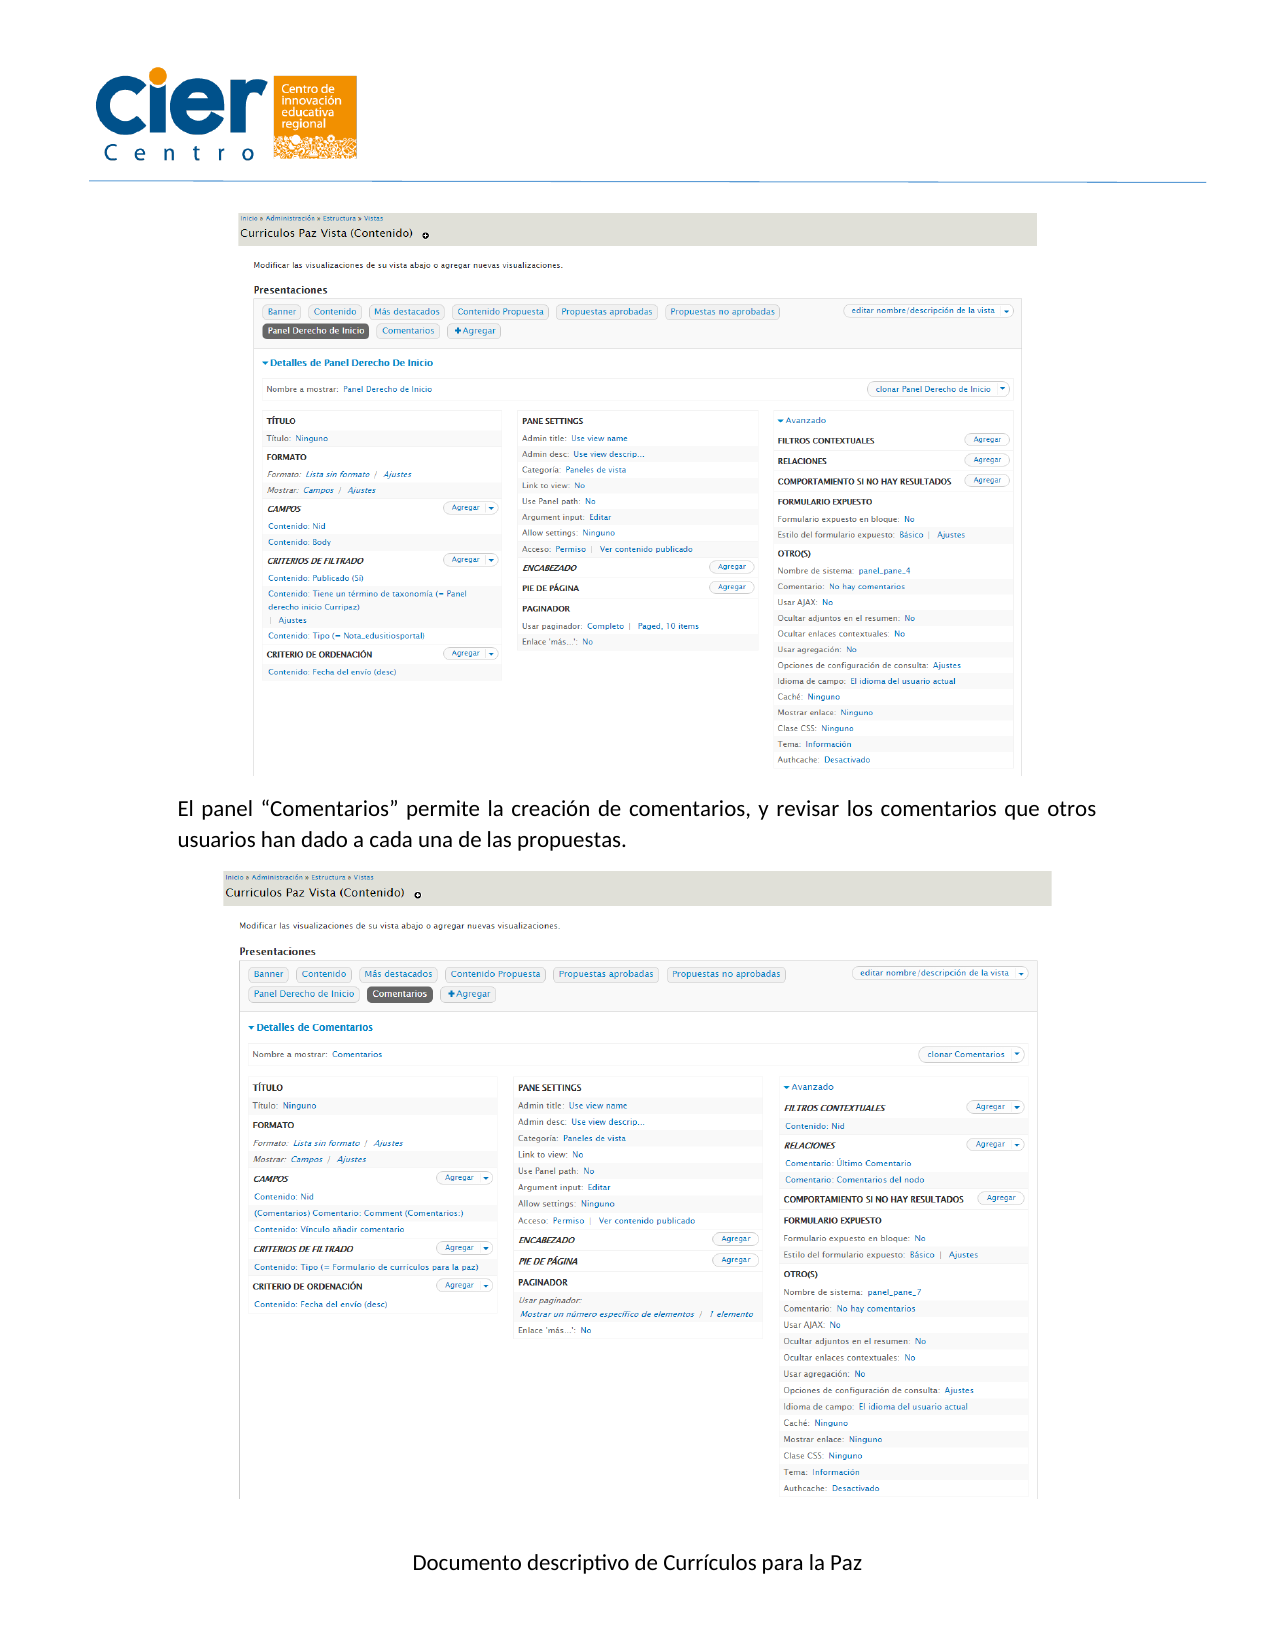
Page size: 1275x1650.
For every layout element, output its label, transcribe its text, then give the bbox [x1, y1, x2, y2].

picture [238, 213, 1037, 776]
picture [223, 871, 1052, 1499]
picture [89, 45, 363, 182]
text El panel “Comentarios” permite la creación de comentarios, y revisar los comentarios que otros usuarios han dado a cada una de las propuestas. [177, 794, 1098, 853]
